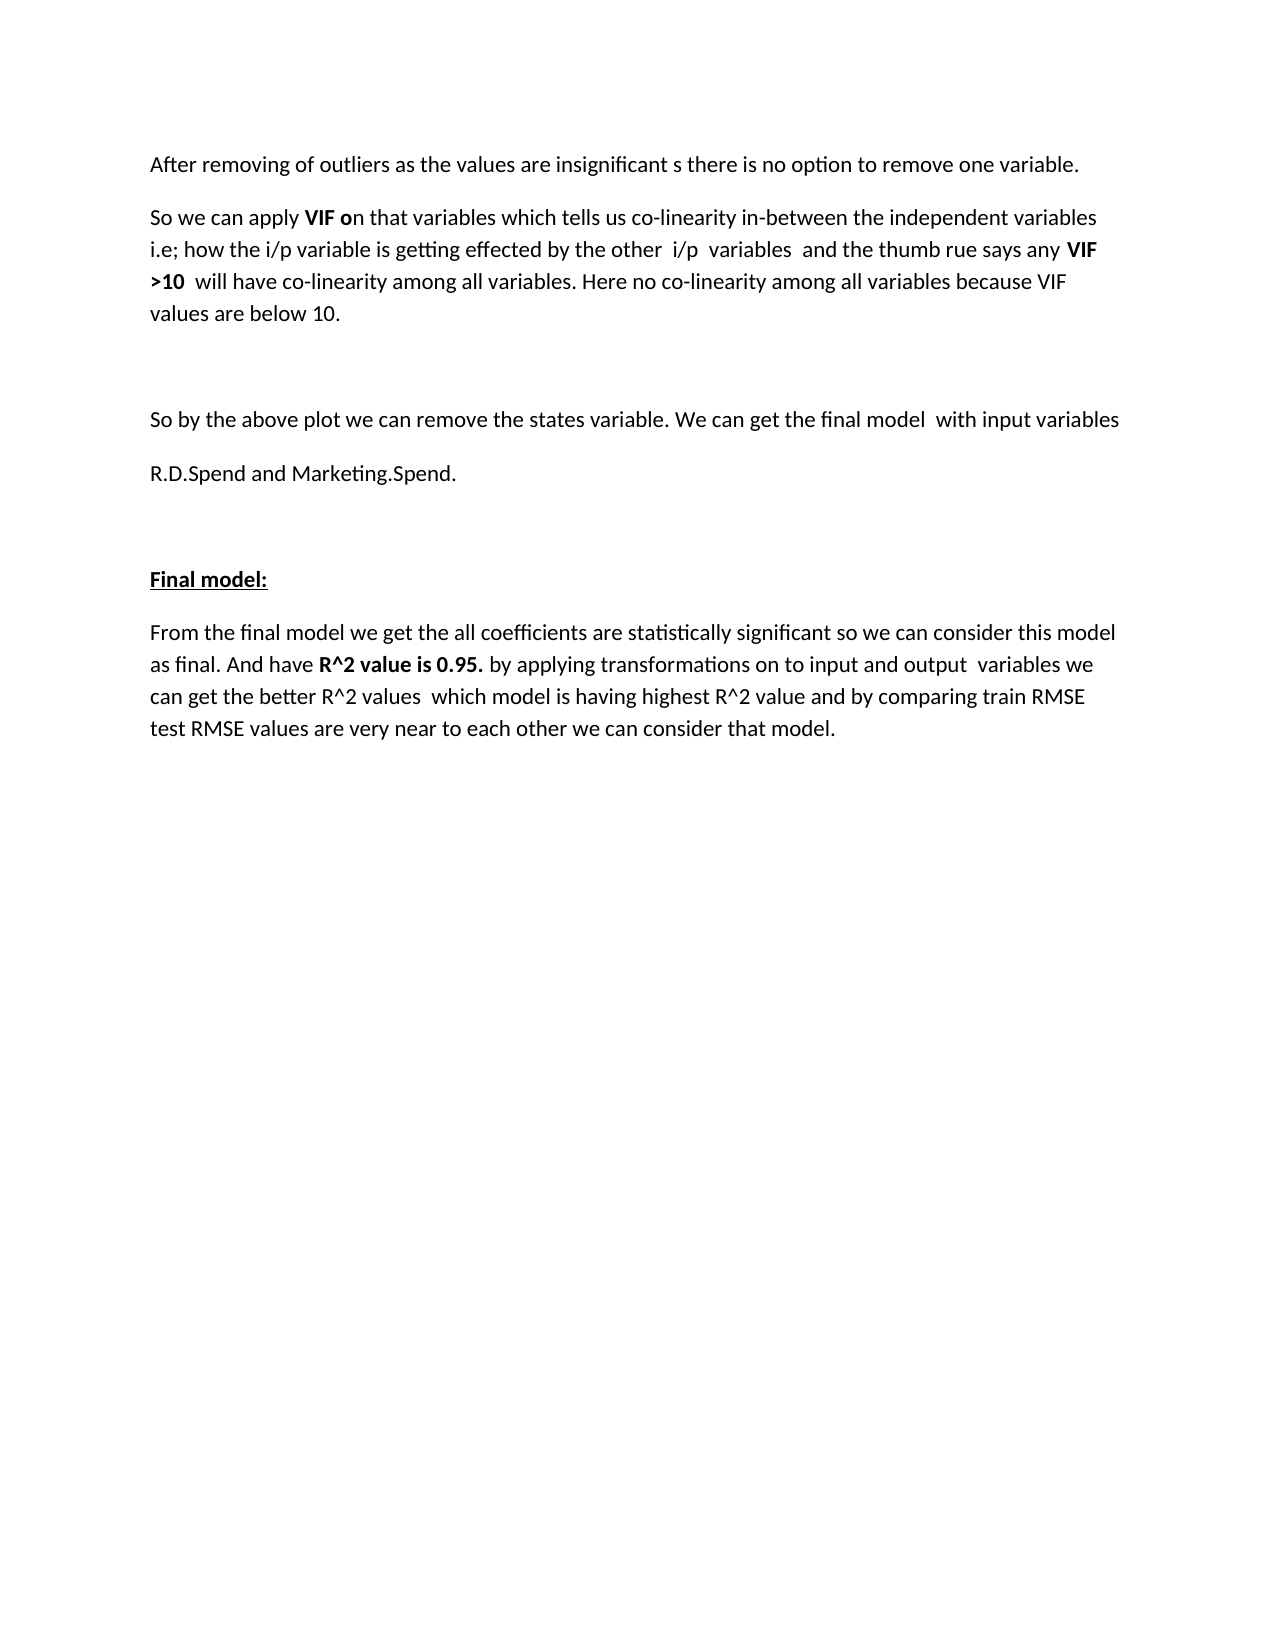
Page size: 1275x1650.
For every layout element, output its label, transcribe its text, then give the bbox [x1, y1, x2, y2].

text So we can apply VIF on that variables which tells us co-linearity in-between the independent variables i.e; how the i/p variable is getting effected by the other i/p variables and the thumb rue says any VIF >10 will have co-linearity among all variables. Here no co-linearity among all variables because VIF values are below 10. [150, 203, 1125, 328]
text So by the above plot we can remove the states variable. We can get the final model with input variables [150, 406, 1125, 434]
text Final model: [150, 565, 1125, 593]
text After removing of outliers as the values are insignificant s there is no option to remove one variable. [150, 150, 1125, 178]
text From the final model we get the all coefficients are statistically significant so we can consider this model as final. And have R^2 value is 0.95. by applying transformations on to input and output variables we can get the better R^2 values which model is having highest R^2 value and by comparing train RMSE test RMSE values are very near to each other we can consider that model. [150, 618, 1125, 742]
text R.D.Spend and Marketing.Spend. [150, 459, 1125, 487]
